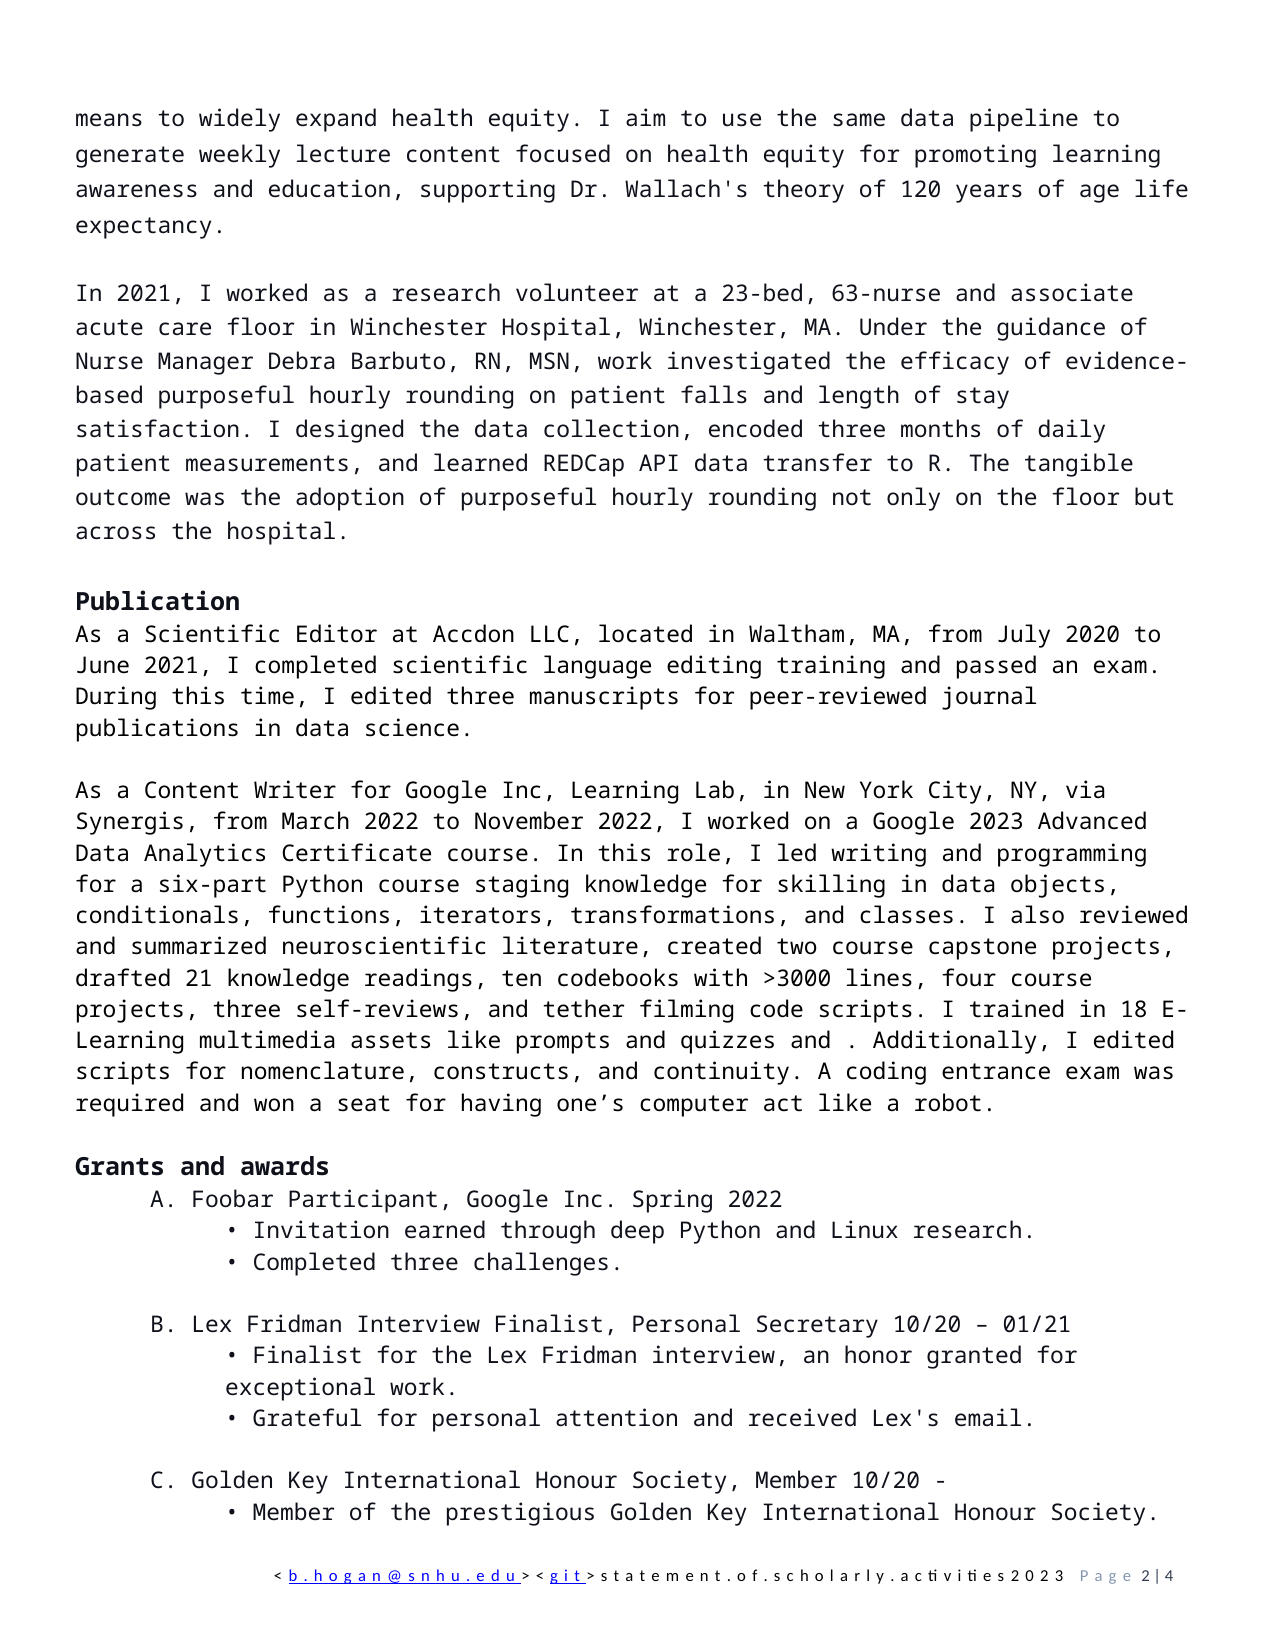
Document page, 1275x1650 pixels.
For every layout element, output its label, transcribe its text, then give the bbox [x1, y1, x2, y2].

text • Finalist for the Lex Fridman interview, an honor granted for exceptional work. [225, 1339, 1200, 1402]
text • Invitation earned through deep Python and Linux research. [225, 1214, 1200, 1246]
text Publication [75, 584, 1200, 618]
text • Grateful for personal attention and received Lex's email. [225, 1402, 1200, 1433]
text As a Content Writer for Google Inc, Learning Lab, in New York City, NY, via Synergis, from March 2022 to November 2022, I worked on a Google 2023 Advanced Data Analytics Certificate course. In this role, I led writing and programming for a six-part Python course staging knowledge for skilling in data objects, conditionals, functions, iterators, transformations, and classes. I also reviewed and summarized neuroscientific literature, created two course capstone projects, drafted 21 knowledge readings, ten codebooks with >3000 lines, four course projects, three self-reviews, and tether filming code scripts. I trained in 18 E-Learning multimedia assets like prompts and quizzes and . Additionally, I edited scripts for nomenclature, constructs, and continuity. A coding entrance exam was required and won a seat for having one’s computer act like a robot. [75, 774, 1200, 1118]
text • Member of the prestigious Golden Key International Honour Society. [225, 1496, 1200, 1527]
text • Completed three challenges. [225, 1246, 1200, 1277]
text C. Golden Key International Honour Society, Member 10/20 - [150, 1464, 1200, 1496]
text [75, 102, 1191, 241]
text B. Lex Fridman Interview Finalist, Personal Secretary 10/20 – 01/21 [150, 1308, 1200, 1339]
text As a Scientific Editor at Accdon LLC, located in Waltham, MA, from July 2020 to June 2021, I completed scientific language editing training and passed an exam. During this time, I edited three manuscripts for peer-reviewed journal publications in data science. [75, 618, 1200, 743]
text In 2021, I worked as a research volunteer at a 23-bed, 63-nurse and associate acute care floor in Winchester Hospital, Winchester, MA. Under the guidance of Nurse Manager Debra Barbuto, RN, MSN, work investigated the efficacy of evidence-based purposeful hourly rounding on patient falls and length of stay satisfaction. I designed the data collection, encoded three months of daily patient measurements, and learned REDCap API data transfer to R. The tangible outcome was the adoption of purposeful hourly rounding not only on the floor but across the hospital. [75, 277, 1191, 546]
text Grants and awards [75, 1149, 1200, 1183]
text A. Foobar Participant, Google Inc. Spring 2022 [150, 1183, 1200, 1214]
